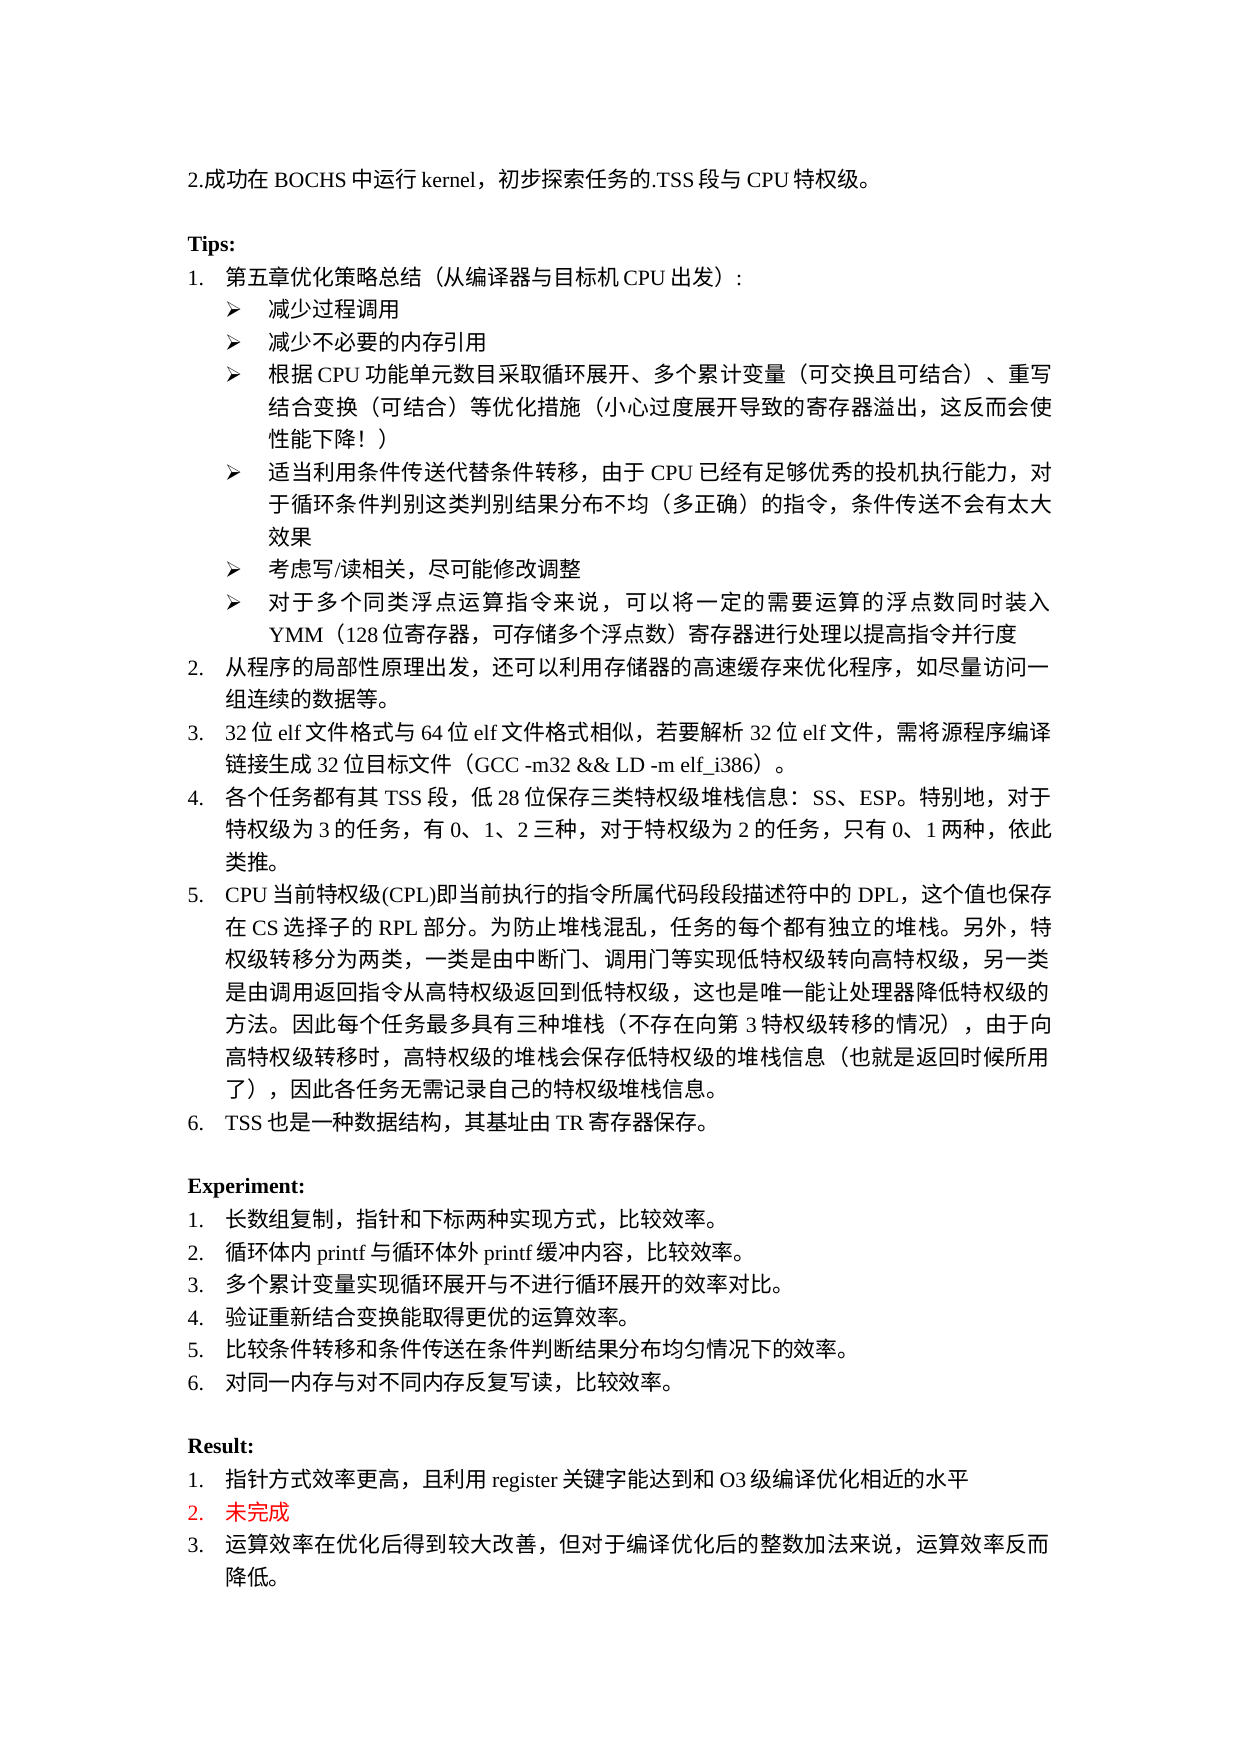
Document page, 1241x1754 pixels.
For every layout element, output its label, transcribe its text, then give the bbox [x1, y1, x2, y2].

list 比较条件转移和条件传送在条件判断结果分布均匀情况下的效率。 [187, 1332, 1053, 1364]
list CPU当前特权级(CPL)即当前执行的指令所属代码段段描述符中的DPL，这个值也保存在CS选择子的RPL部分。为防止堆栈混乱，任务的每个都有独立的堆栈。另外，特权级转移分为两类，一类是由中断门、调用门等实现低特权级转向高特权级，另一类是由调用返回指令从高特权级返回到低特权级，这也是唯一能让处理器降低特权级的方法。因此每个任务最多具有三种堆栈（不存在向第3特权级转移的情况），由于向高特权级转移时，高特权级的堆栈会保存低特权级的堆栈信息（也就是返回时候所用了），因此各任务无需记录自己的特权级堆栈信息。 [187, 877, 1053, 1104]
list 多个累计变量实现循环展开与不进行循环展开的效率对比。 [187, 1267, 1053, 1299]
list 根据CPU功能单元数目采取循环展开、多个累计变量（可交换且可结合）、重写结合变换（可结合）等优化措施（小心过度展开导致的寄存器溢出，这反而会使性能下降！） [225, 357, 1053, 454]
list 对同一内存与对不同内存反复写读，比较效率。 [187, 1364, 1053, 1397]
text Result: [187, 1429, 1053, 1462]
list 适当利用条件传送代替条件转移，由于CPU已经有足够优秀的投机执行能力，对于循环条件判别这类判别结果分布不均（多正确）的指令，条件传送不会有太大效果 [225, 454, 1053, 552]
list 减少不必要的内存引用 [225, 324, 1053, 357]
list 对于多个同类浮点运算指令来说，可以将一定的需要运算的浮点数同时装入YMM（128位寄存器，可存储多个浮点数）寄存器进行处理以提高指令并行度 [225, 584, 1053, 649]
list TSS也是一种数据结构，其基址由TR寄存器保存。 [187, 1104, 1053, 1137]
text Experiment: [187, 1169, 1053, 1202]
list 未完成 [187, 1494, 1053, 1527]
list 第五章优化策略总结（从编译器与目标机CPU出发）: [187, 259, 1053, 292]
text Tips: [187, 227, 1053, 259]
list 验证重新结合变换能取得更优的运算效率。 [187, 1299, 1053, 1332]
list 长数组复制，指针和下标两种实现方式，比较效率。 [187, 1202, 1053, 1234]
list 从程序的局部性原理出发，还可以利用存储器的高速缓存来优化程序，如尽量访问一组连续的数据等。 [187, 649, 1053, 714]
list 指针方式效率更高，且利用register关键字能达到和O3级编译优化相近的水平 [187, 1462, 1053, 1494]
list 循环体内printf与循环体外printf缓冲内容，比较效率。 [187, 1234, 1053, 1267]
list 32位elf文件格式与64位elf文件格式相似，若要解析32位elf文件，需将源程序编译链接生成32位目标文件（GCC -m32 && LD -m elf_i386）。 [187, 714, 1053, 779]
text 2.成功在BOCHS中运行kernel，初步探索任务的.TSS段与CPU特权级。 [187, 162, 1053, 194]
list 各个任务都有其TSS段，低28位保存三类特权级堆栈信息：SS、ESP。特别地，对于特权级为3的任务，有0、1、2三种，对于特权级为2的任务，只有0、1两种，依此类推。 [187, 779, 1053, 877]
list 运算效率在优化后得到较大改善，但对于编译优化后的整数加法来说，运算效率反而降低。 [187, 1527, 1053, 1592]
list 减少过程调用 [225, 292, 1053, 324]
list 考虑写/读相关，尽可能修改调整 [225, 552, 1053, 584]
